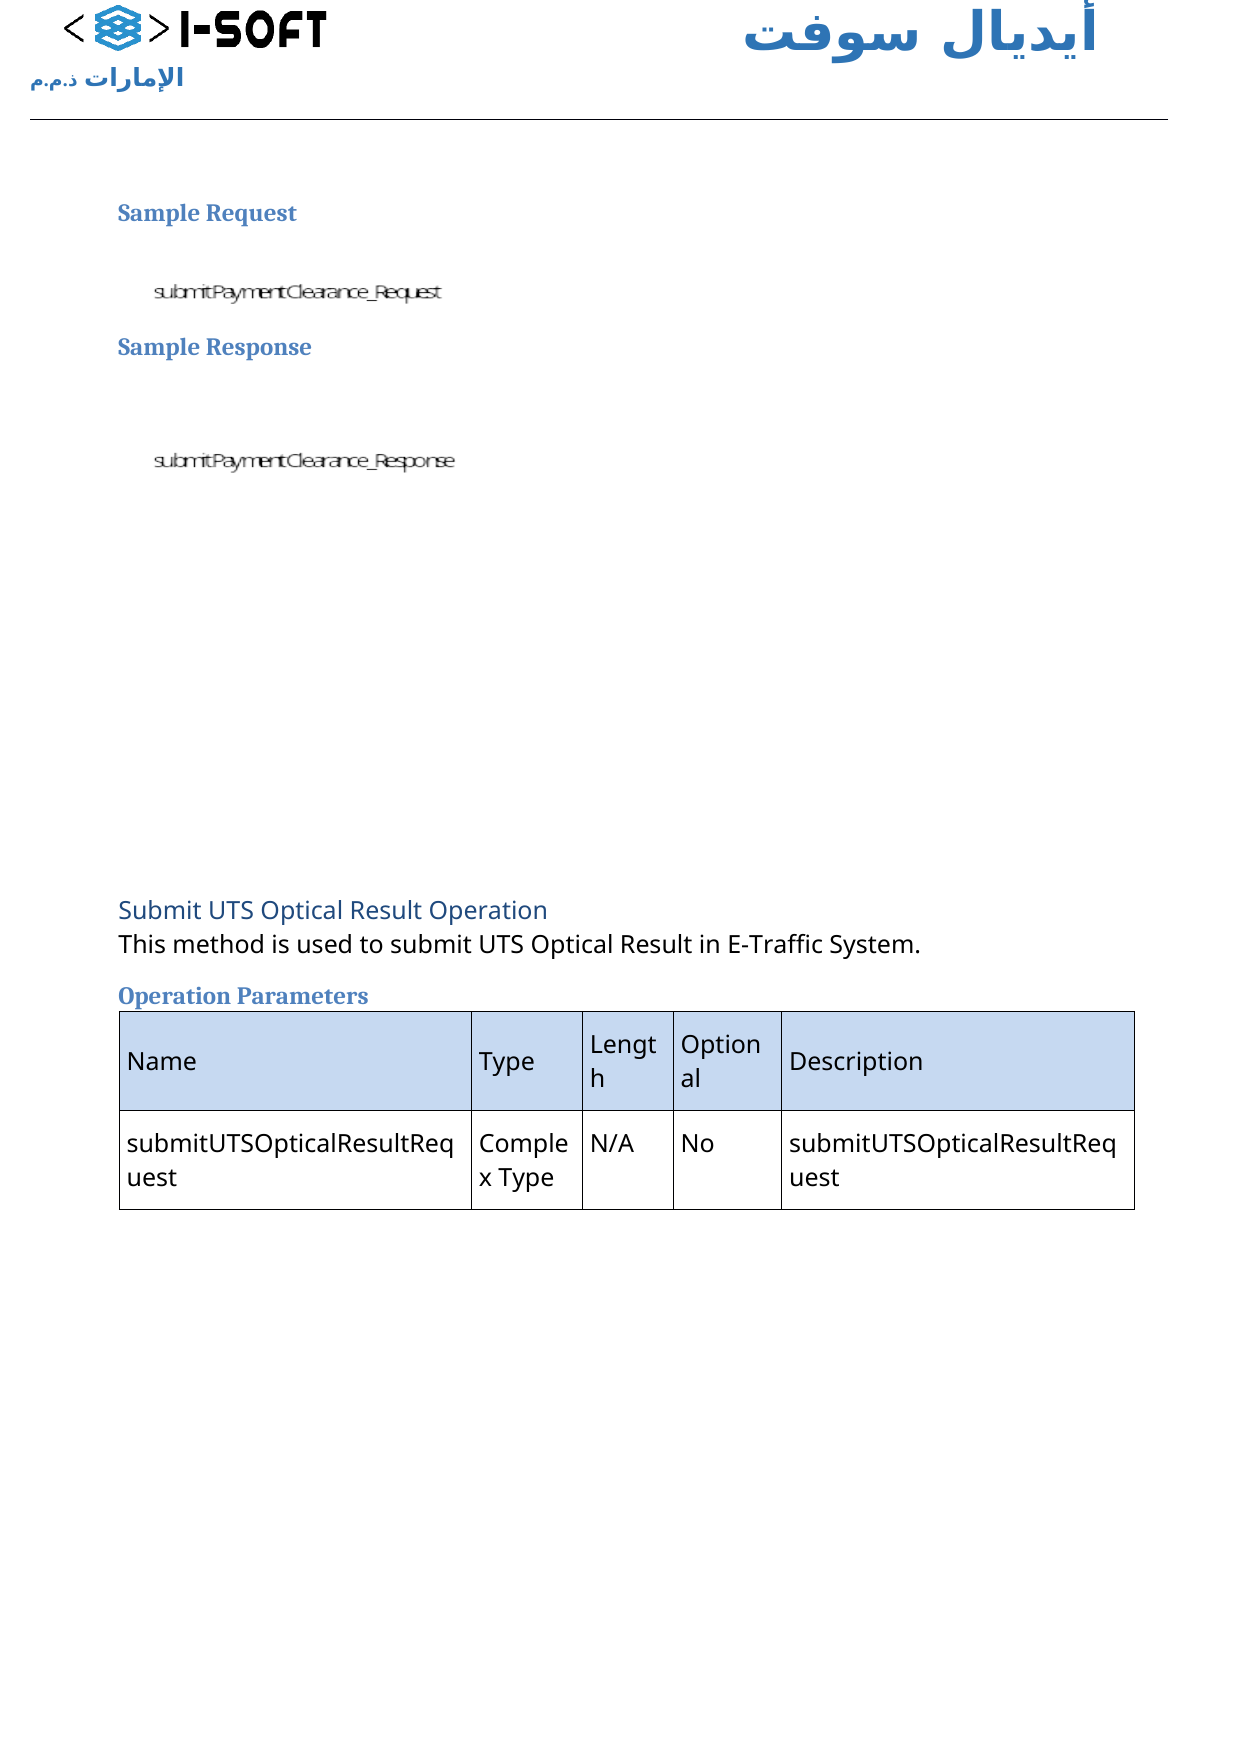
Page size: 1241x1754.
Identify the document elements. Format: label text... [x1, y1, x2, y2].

table_cell N/A [583, 1111, 673, 1209]
table_header Length [583, 1012, 673, 1110]
table_header Name [120, 1012, 471, 1110]
subtitle Operation Parameters [118, 982, 1122, 1011]
table_header Type [472, 1012, 582, 1110]
subtitle Sample Request [118, 199, 1122, 228]
table_cell Complex Type [472, 1111, 582, 1209]
table_cell No [674, 1111, 781, 1209]
table_cell submitUTSOpticalResultRequest [782, 1111, 1134, 1209]
table_header Optional [674, 1012, 781, 1110]
table_cell submitUTSOpticalResultRequest [120, 1111, 471, 1209]
table_header Description [782, 1012, 1134, 1110]
subtitle Sample Response [118, 333, 1122, 362]
subtitle Submit UTS Optical Result Operation [118, 893, 1122, 927]
text This method is used to submit UTS Optical Result in E-Traffic System. [118, 927, 1122, 961]
picture [29, 5, 361, 51]
